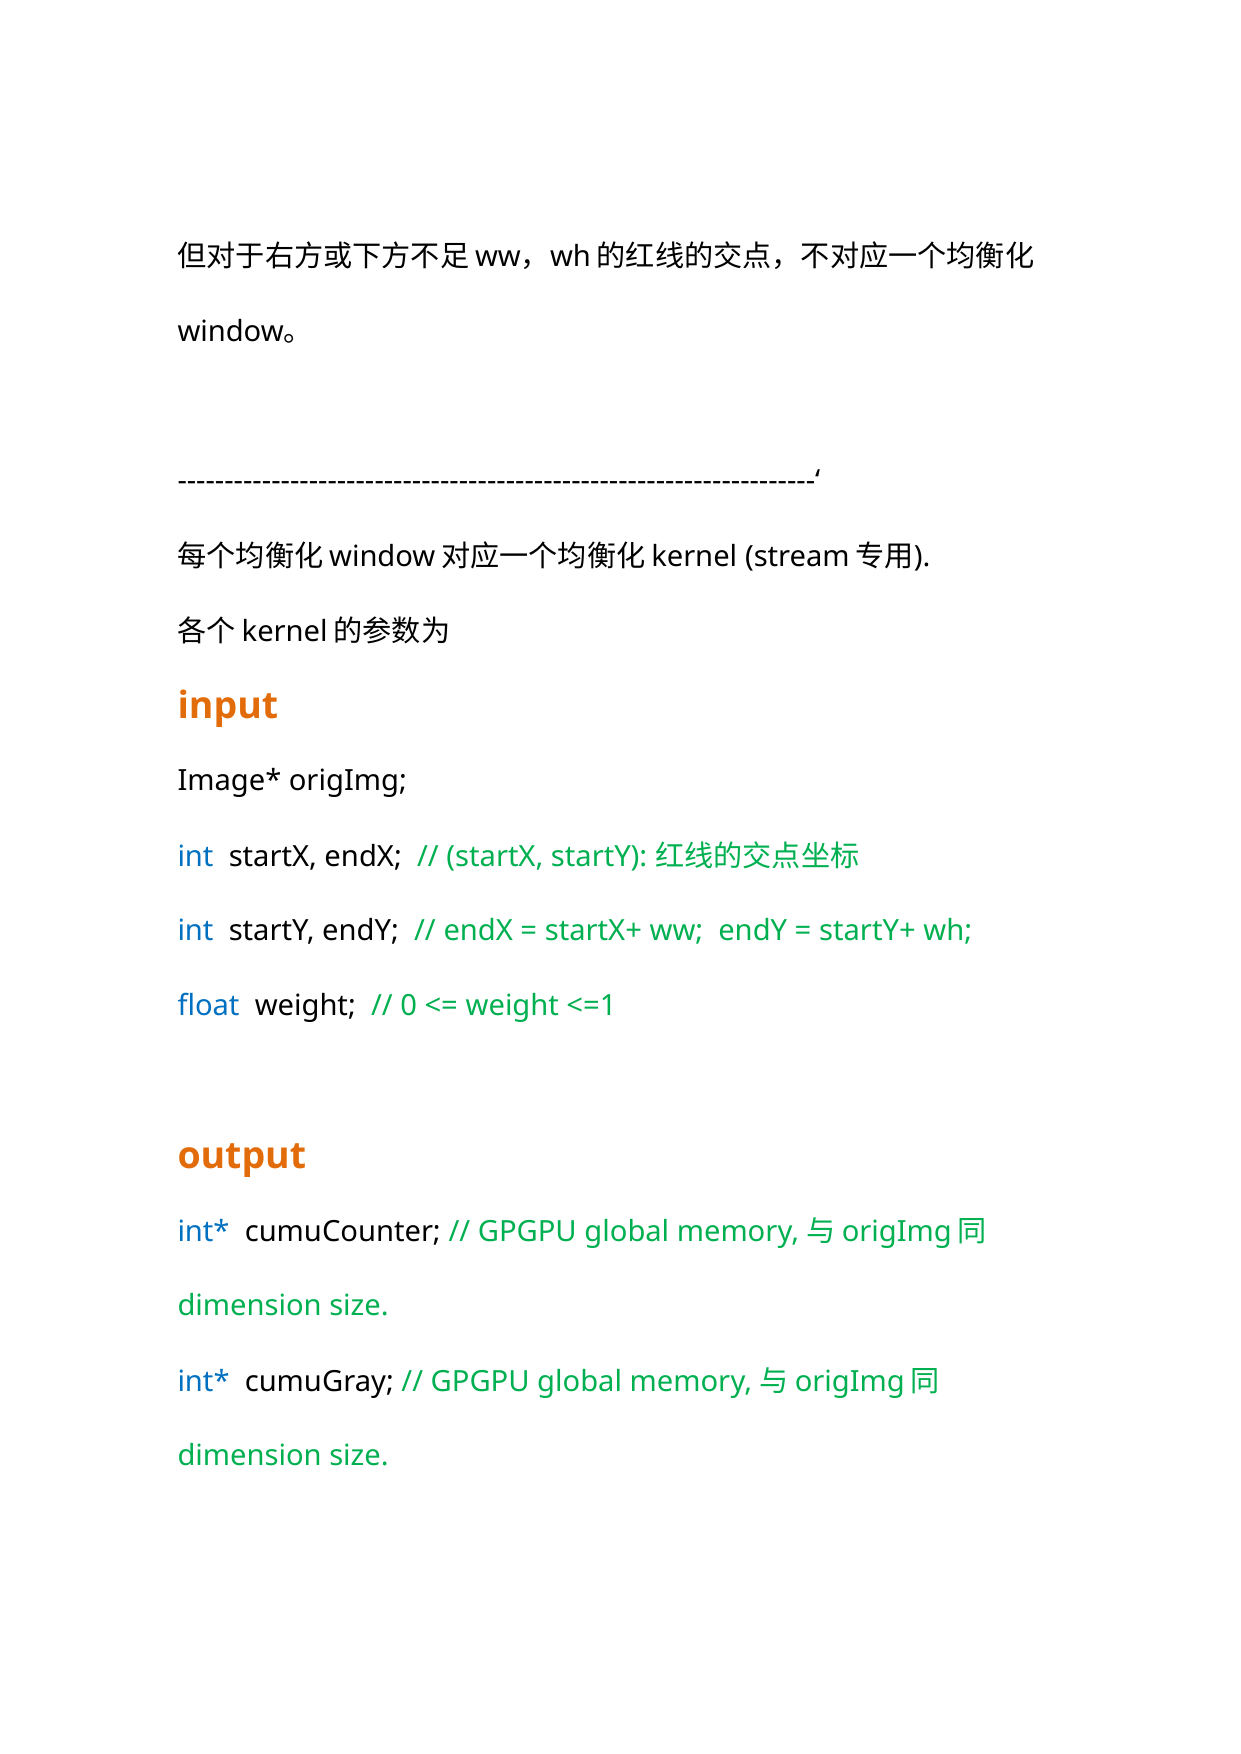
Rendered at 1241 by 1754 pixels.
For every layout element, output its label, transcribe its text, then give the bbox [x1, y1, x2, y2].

text int* cumuCounter; // GPGPU global memory, 与origImg同dimension size. [177, 1192, 1063, 1342]
text --------------------------------------------------------------------‘ [177, 442, 1063, 517]
text 但对于右方或下方不足ww，wh的红线的交点，不对应一个均衡化window。 [177, 217, 1063, 367]
text int* cumuGray; // GPGPU global memory, 与origImg同dimension size. [177, 1342, 1063, 1492]
text int startY, endY; // endX = startX+ ww; endY = startY+ wh; [177, 892, 1063, 967]
text Image* origImg; [177, 742, 1063, 817]
text 每个均衡化window对应一个均衡化kernel (stream专用). [177, 517, 1063, 592]
text input [177, 667, 1063, 742]
text output [177, 1117, 1063, 1192]
text 各个kernel的参数为 [177, 592, 1063, 667]
text float weight; // 0 <= weight <=1 [177, 967, 1063, 1042]
text int startX, endX; // (startX, startY): 红线的交点坐标 [177, 817, 1063, 892]
